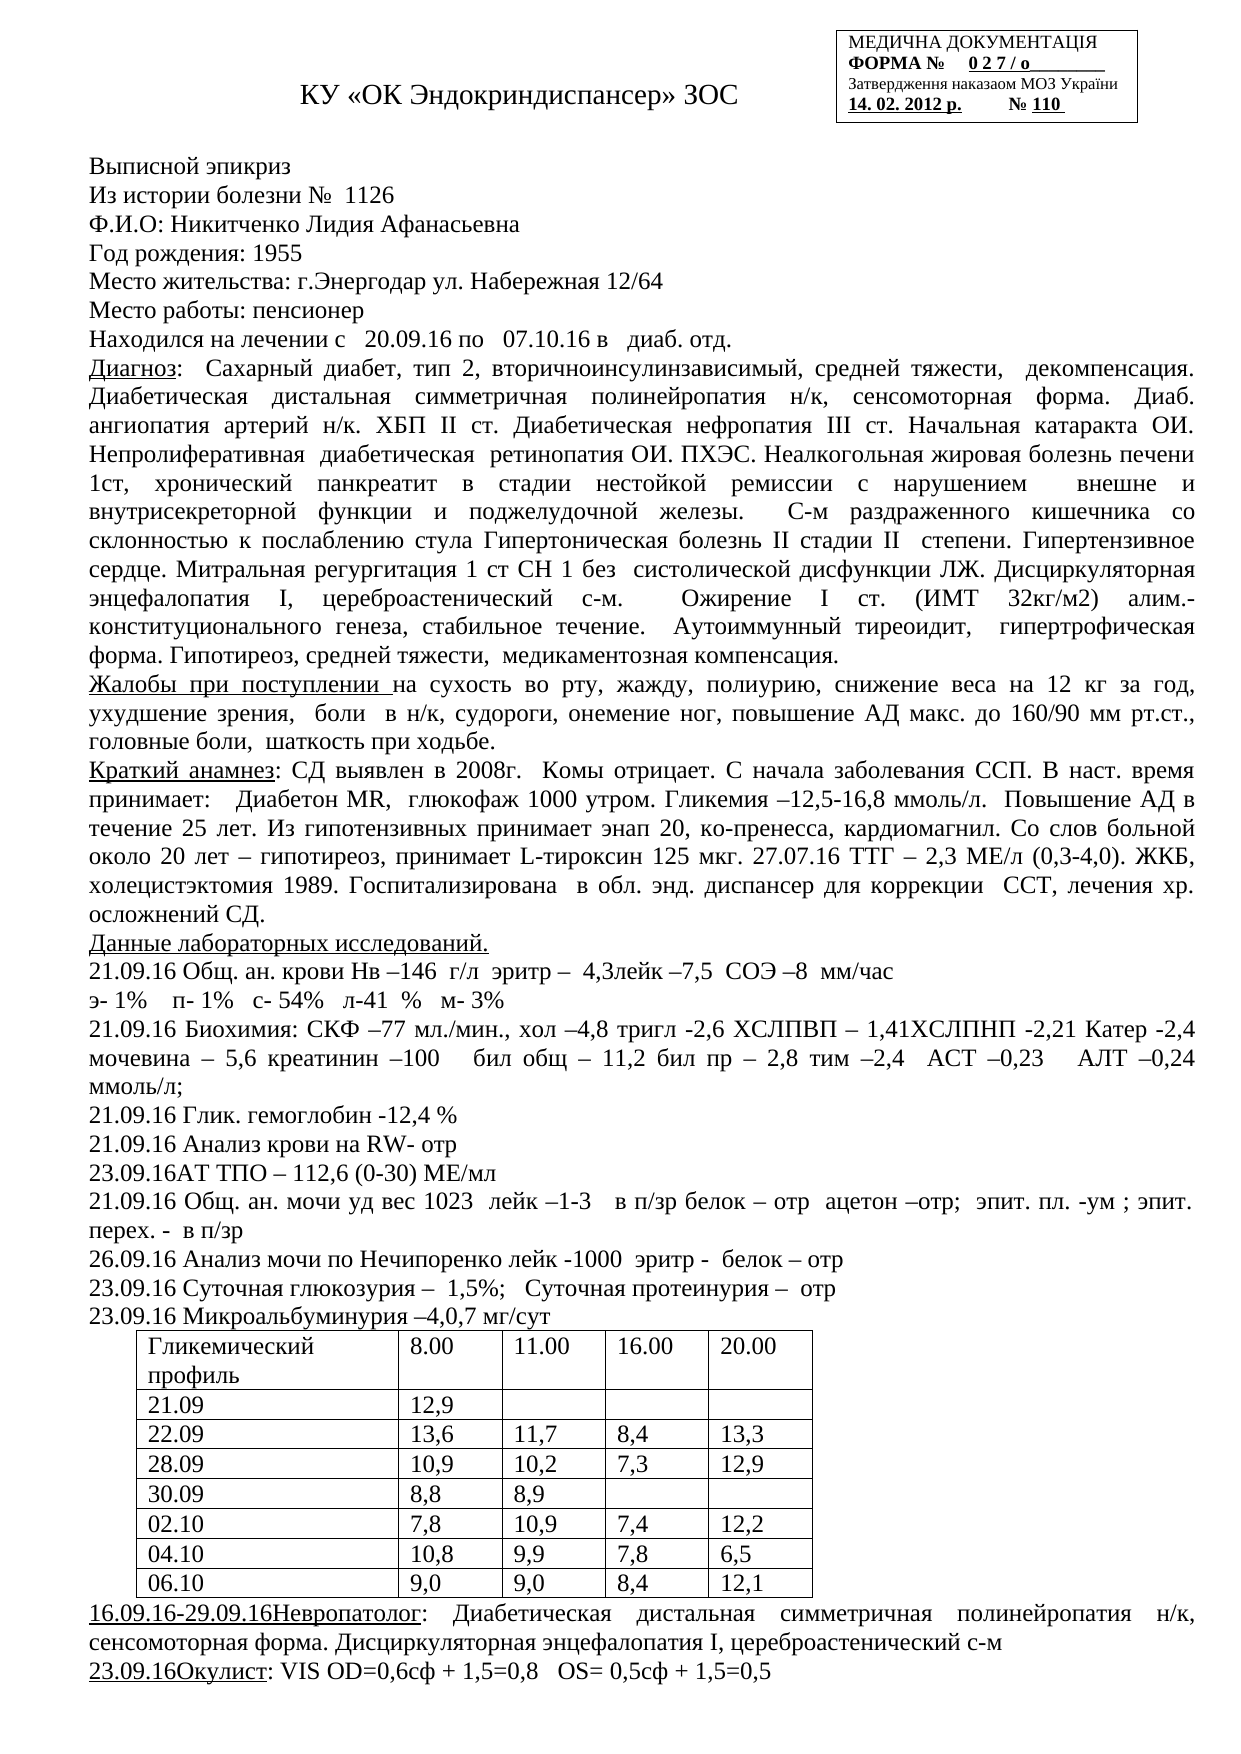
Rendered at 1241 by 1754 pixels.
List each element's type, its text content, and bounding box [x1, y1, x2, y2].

table_header 16.00 [606, 1331, 708, 1389]
table_cell [709, 1479, 812, 1508]
text 23.09.16Окулист: VIS OD=0,6сф + 1,5=0,8 OS= 0,5сф + 1,5=0,5 [89, 1656, 1196, 1684]
table_header 20.00 [709, 1331, 812, 1389]
text 21.09.16 Анализ крови на RW- отр [89, 1129, 1196, 1158]
table_header 8.00 [399, 1331, 502, 1389]
table_cell 13,3 [709, 1420, 812, 1448]
text Данные лабораторных исследований. [89, 928, 1196, 956]
subtitle 23.09.16 Микроальбуминурия –4,0,7 мг/сут [89, 1301, 1196, 1330]
table_cell 12,2 [709, 1509, 812, 1538]
table_cell 12,1 [709, 1569, 812, 1597]
table_cell 10,9 [399, 1449, 502, 1478]
subtitle Из истории болезни № 1126 [89, 180, 1196, 209]
table_cell 13,6 [399, 1420, 502, 1448]
text 23.09.16 Суточная глюкозурия – 1,5%; Суточная протеинурия – отр [89, 1273, 1196, 1301]
table_cell [606, 1390, 708, 1418]
table_cell 10,9 [503, 1509, 605, 1538]
table_cell 10,2 [503, 1449, 605, 1478]
table_cell 8,8 [399, 1479, 502, 1508]
table_cell 06.10 [137, 1569, 398, 1597]
table_header 11.00 [503, 1331, 605, 1389]
text 16.09.16-29.09.16Невропатолог: Диабетическая дистальная симметричная полинейропатия н/к, сенсомоторная форма. Дисциркуляторная энцефалопатия I, цереброастенический с-м [89, 1598, 1196, 1656]
table_cell 21.09 [137, 1390, 398, 1418]
table_cell 10,8 [399, 1539, 502, 1567]
table_cell 7,4 [606, 1509, 708, 1538]
table_cell 22.09 [137, 1420, 398, 1448]
table_cell 8,4 [606, 1569, 708, 1597]
subtitle Выписной эпикриз [89, 151, 1202, 180]
text 21.09.16 Общ. ан. крови Нв –146 г/л эритр – 4,3лейк –7,5 СОЭ –8 мм/час [89, 956, 1196, 985]
subtitle 21.09.16 Общ. ан. мочи уд вес 1023 лейк –1-3 в п/зр белок – отр ацетон –отр; эпит. пл. -ум ; эпит. перех. - в п/зр [89, 1186, 1196, 1244]
table_cell 9,0 [503, 1569, 605, 1597]
table_cell 6,5 [709, 1539, 812, 1567]
text Место жительства: г.Энергодар ул. Набережная 12/64 [89, 266, 1196, 295]
text э- 1% п- 1% с- 54% л-41 % м- 3% [89, 985, 1196, 1014]
table_cell [606, 1479, 708, 1508]
text Год рождения: 1955 [89, 238, 1196, 266]
text Диагноз: Сахарный диабет, тип 2, вторичноинсулинзависимый, средней тяжести, декомпенсация. Диабетическая дистальная симметричная полинейропатия н/к, сенсомоторная форма. Диаб. ангиопатия артерий н/к. ХБП II ст. Диабетическая нефропатия III ст. Начальная катаракта ОИ. Непролиферативная диабетическая ретинопатия ОИ. ПХЭС. Неалкогольная жировая болезнь печени 1ст, хронический панкреатит в стадии нестойкой ремиссии с нарушением внешне и внутрисекреторной функции и поджелудочной железы. С-м раздраженного кишечника со склонностью к послаблению стула Гипертоническая болезнь II стадии II степени. Гипертензивное сердце. Митральная регургитация 1 ст СН 1 без систолической дисфункции ЛЖ. Дисциркуляторная энцефалопатия I, цереброастенический с-м. Ожирение I ст. (ИМТ 32кг/м2) алим.-конституционального генеза, стабильное течение. Аутоиммунный тиреоидит, гипертрофическая форма. Гипотиреоз, средней тяжести, медикаментозная компенсация. [89, 353, 1196, 669]
text Место работы: пенсионер [89, 295, 1196, 324]
subtitle Ф.И.О: Никитченко Лидия Афанасьевна [89, 209, 1196, 238]
table_cell 9,0 [399, 1569, 502, 1597]
text Находился на лечении с 20.09.16 по 07.10.16 в диаб. отд. [89, 324, 1196, 353]
table_header Гликемический профиль [137, 1331, 398, 1389]
table_cell 9,9 [503, 1539, 605, 1567]
table_cell 7,8 [399, 1509, 502, 1538]
table_cell 11,7 [503, 1420, 605, 1448]
table_cell 8,4 [606, 1420, 708, 1448]
table_cell [709, 1390, 812, 1418]
text 21.09.16 Биохимия: СКФ –77 мл./мин., хол –4,8 тригл -2,6 ХСЛПВП – 1,41ХСЛПНП -2,21 Катер -2,4 мочевина – 5,6 креатинин –100 бил общ – 11,2 бил пр – 2,8 тим –2,4 АСТ –0,23 АЛТ –0,24 ммоль/л; [89, 1014, 1196, 1100]
text Краткий анамнез: СД выявлен в 2008г. Комы отрицает. С начала заболевания ССП. В наст. время принимает: Диабетон MR, глюкофаж 1000 утром. Гликемия –12,5-16,8 ммоль/л. Повышение АД в течение 25 лет. Из гипотензивных принимает энап 20, ко-пренесса, кардиомагнил. Со слов больной около 20 лет – гипотиреоз, принимает L-тироксин 125 мкг. 27.07.16 ТТГ – 2,3 МЕ/л (0,3-4,0). ЖКБ, холецистэктомия 1989. Госпитализирована в обл. энд. диспансер для коррекции ССТ, лечения хр. осложнений СД. [89, 755, 1196, 928]
table_cell 02.10 [137, 1509, 398, 1538]
table_cell 12,9 [709, 1449, 812, 1478]
table_cell 30.09 [137, 1479, 398, 1508]
text Жалобы при поступлении на сухость во рту, жажду, полиурию, снижение веса на 12 кг за год, ухудшение зрения, боли в н/к, судороги, онемение ног, повышение АД макс. до 160/90 мм рт.ст., головные боли, шаткость при ходьбе. [89, 669, 1196, 755]
table_cell 8,9 [503, 1479, 605, 1508]
table_cell 28.09 [137, 1449, 398, 1478]
text 26.09.16 Анализ мочи по Нечипоренко лейк -1000 эритр - белок – отр [89, 1244, 1196, 1273]
table_cell [503, 1390, 605, 1418]
table_cell 12,9 [399, 1390, 502, 1418]
text 23.09.16АТ ТПО – 112,6 (0-30) МЕ/мл [89, 1158, 1196, 1186]
table_cell 7,3 [606, 1449, 708, 1478]
text 21.09.16 Глик. гемоглобин -12,4 % [89, 1100, 1196, 1129]
table_cell 04.10 [137, 1539, 398, 1567]
table_cell 7,8 [606, 1539, 708, 1567]
